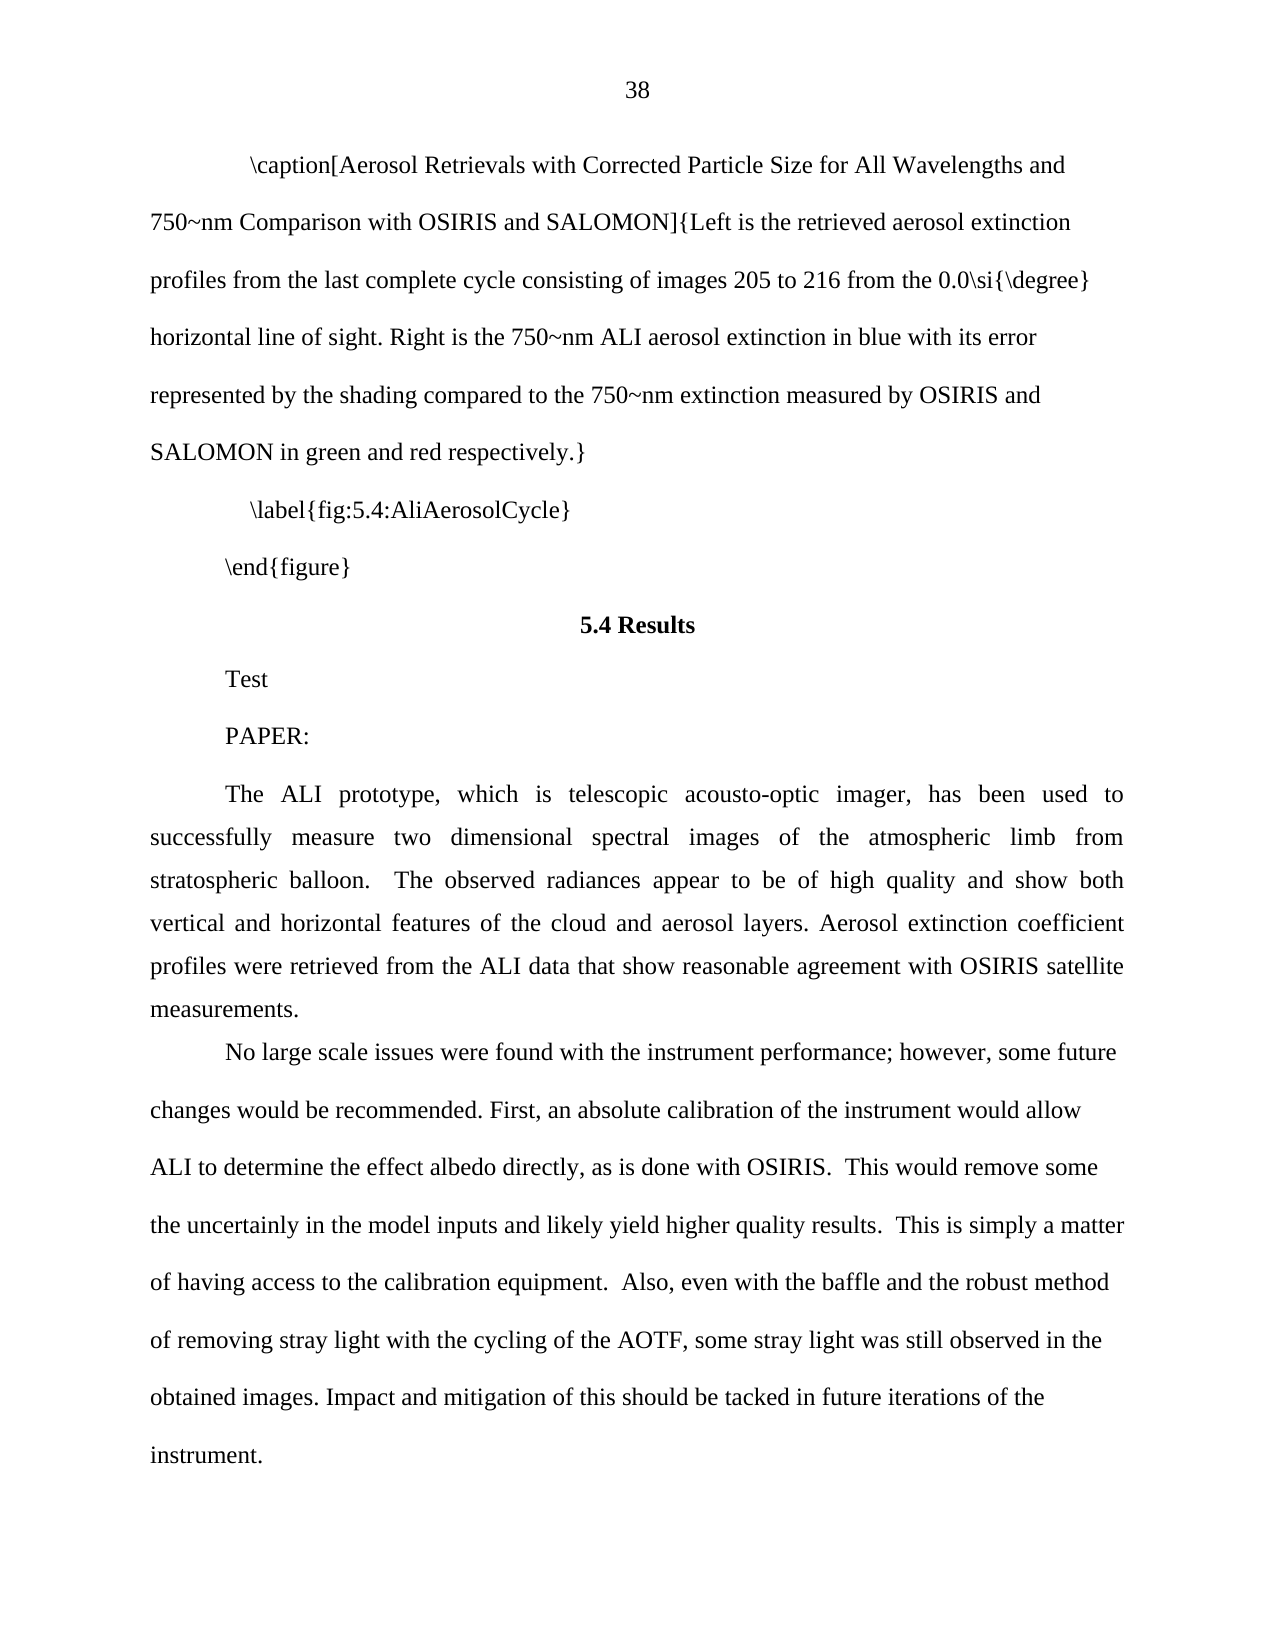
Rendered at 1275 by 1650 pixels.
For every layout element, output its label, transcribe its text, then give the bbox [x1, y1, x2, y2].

text \end{figure} [150, 552, 1125, 581]
text PAPER: [150, 721, 1125, 750]
text \label{fig:5.4:AliAerosolCycle} [150, 495, 1125, 524]
text No large scale issues were found with the instrument performance; however, some future changes would be recommended. First, an absolute calibration of the instrument would allow ALI to determine the effect albedo directly, as is done with OSIRIS. This would remove some the uncertainly in the model inputs and likely yield higher quality results. This is simply a matter of having access to the calibration equipment. Also, even with the baffle and the robust method of removing stray light with the cycling of the AOTF, some stray light was still observed in the obtained images. Impact and mitigation of this should be tacked in future iterations of the instrument. [150, 1037, 1125, 1469]
subtitle 5.4 Results [150, 610, 1125, 639]
text Test [150, 664, 1125, 692]
text The ALI prototype, which is telescopic acousto-optic imager, has been used to successfully measure two dimensional spectral images of the atmospheric limb from stratospheric balloon. The observed radiances appear to be of high quality and show both vertical and horizontal features of the cloud and aerosol layers. Aerosol extinction coefficient profiles were retrieved from the ALI data that show reasonable agreement with OSIRIS satellite measurements. [150, 779, 1125, 1023]
